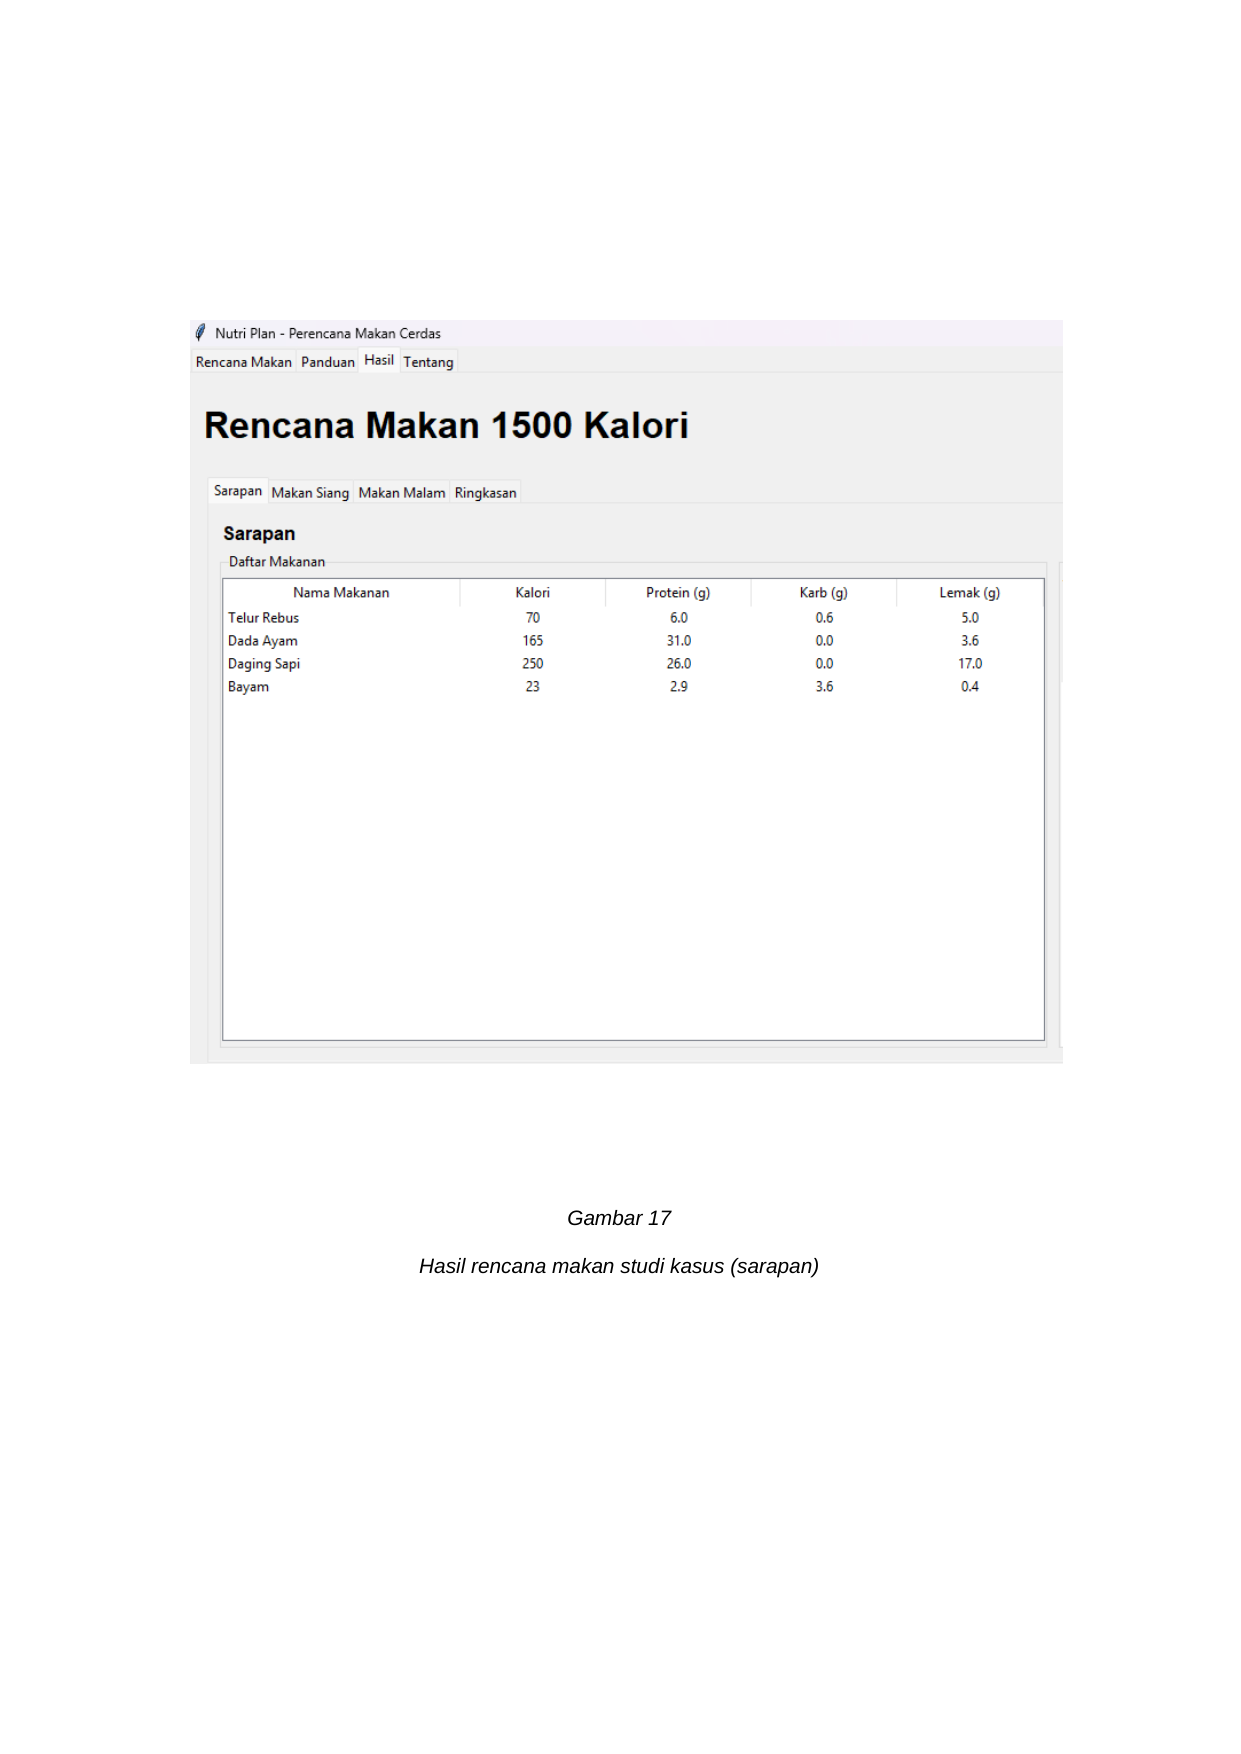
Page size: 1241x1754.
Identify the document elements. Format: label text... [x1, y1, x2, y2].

picture [190, 320, 1063, 1064]
text Gambar 17 [177, 1205, 1063, 1229]
text Hasil rencana makan studi kasus (sarapan) [177, 1254, 1063, 1278]
